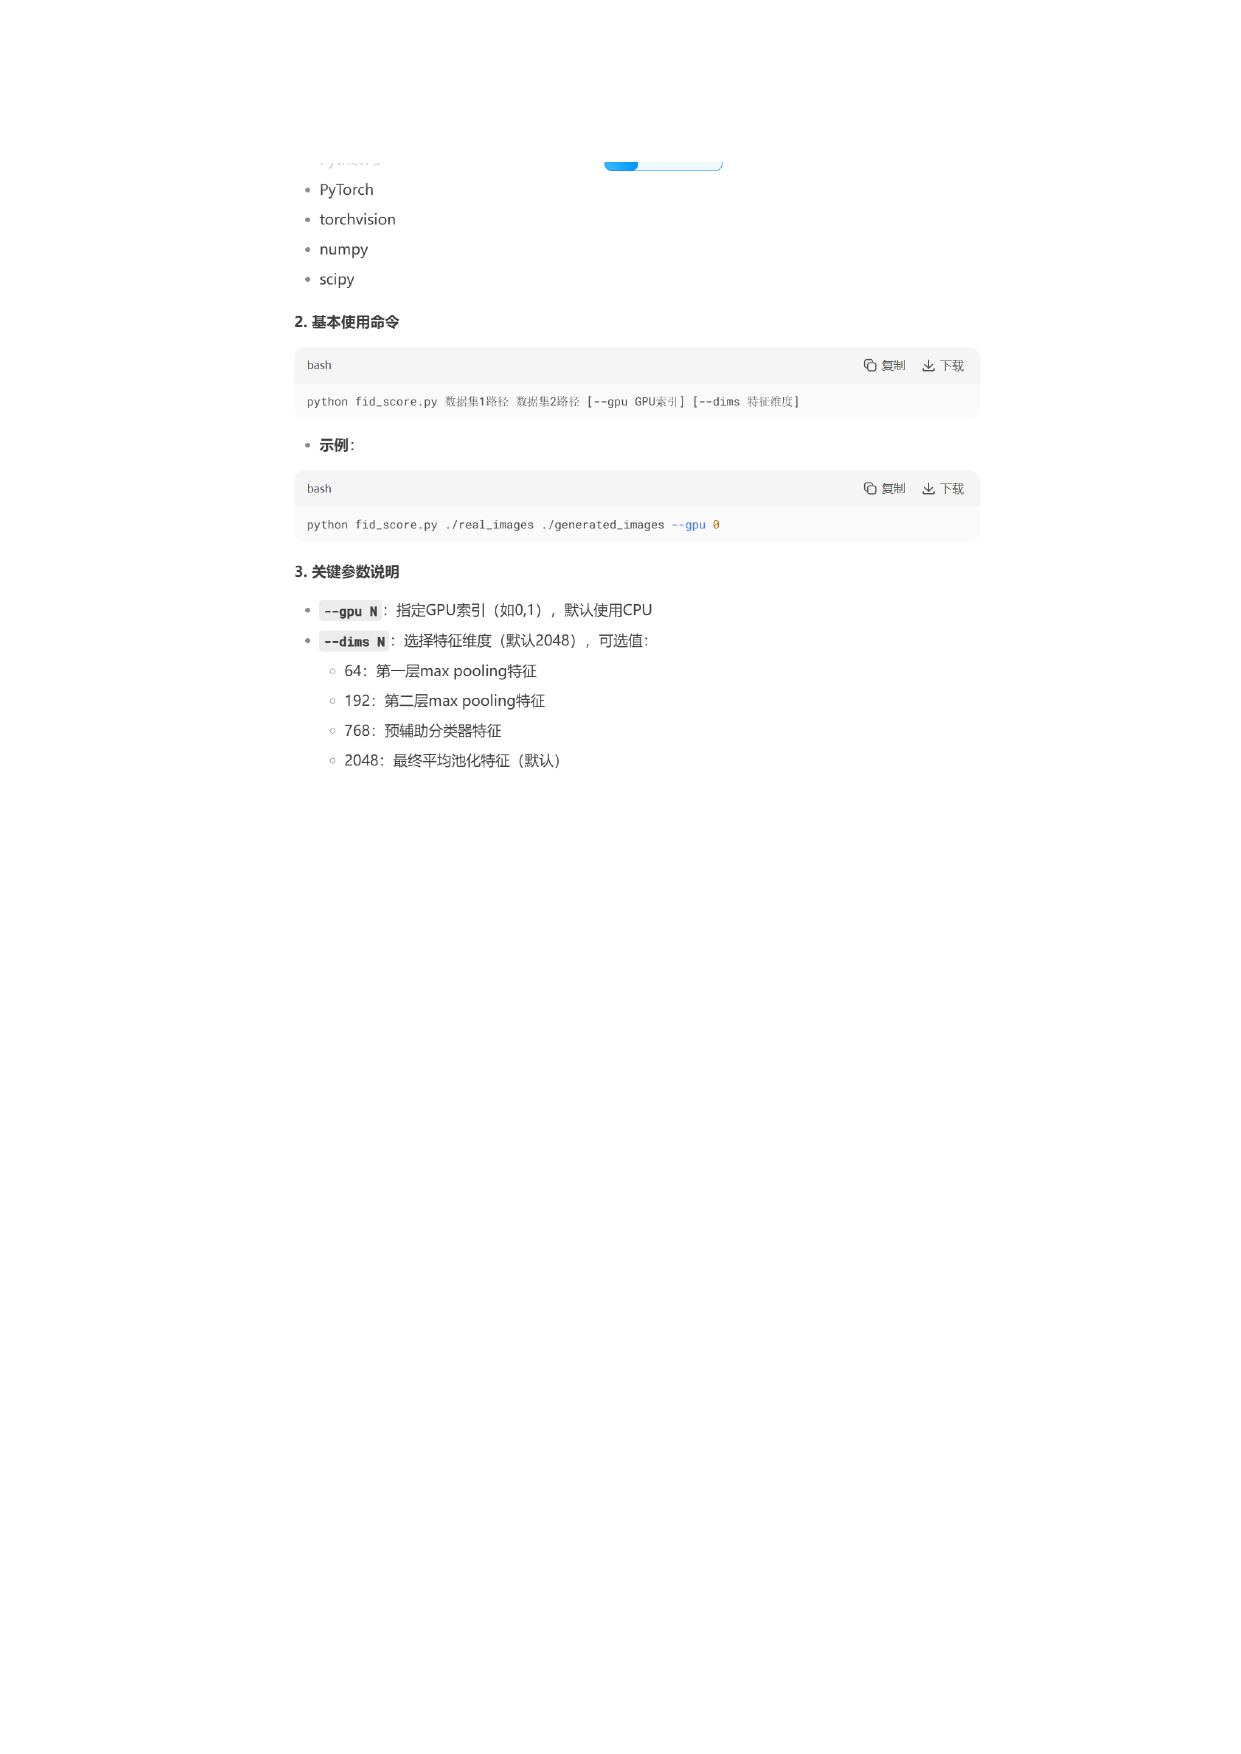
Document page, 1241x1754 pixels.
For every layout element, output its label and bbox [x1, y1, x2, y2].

picture [187, 162, 1053, 775]
